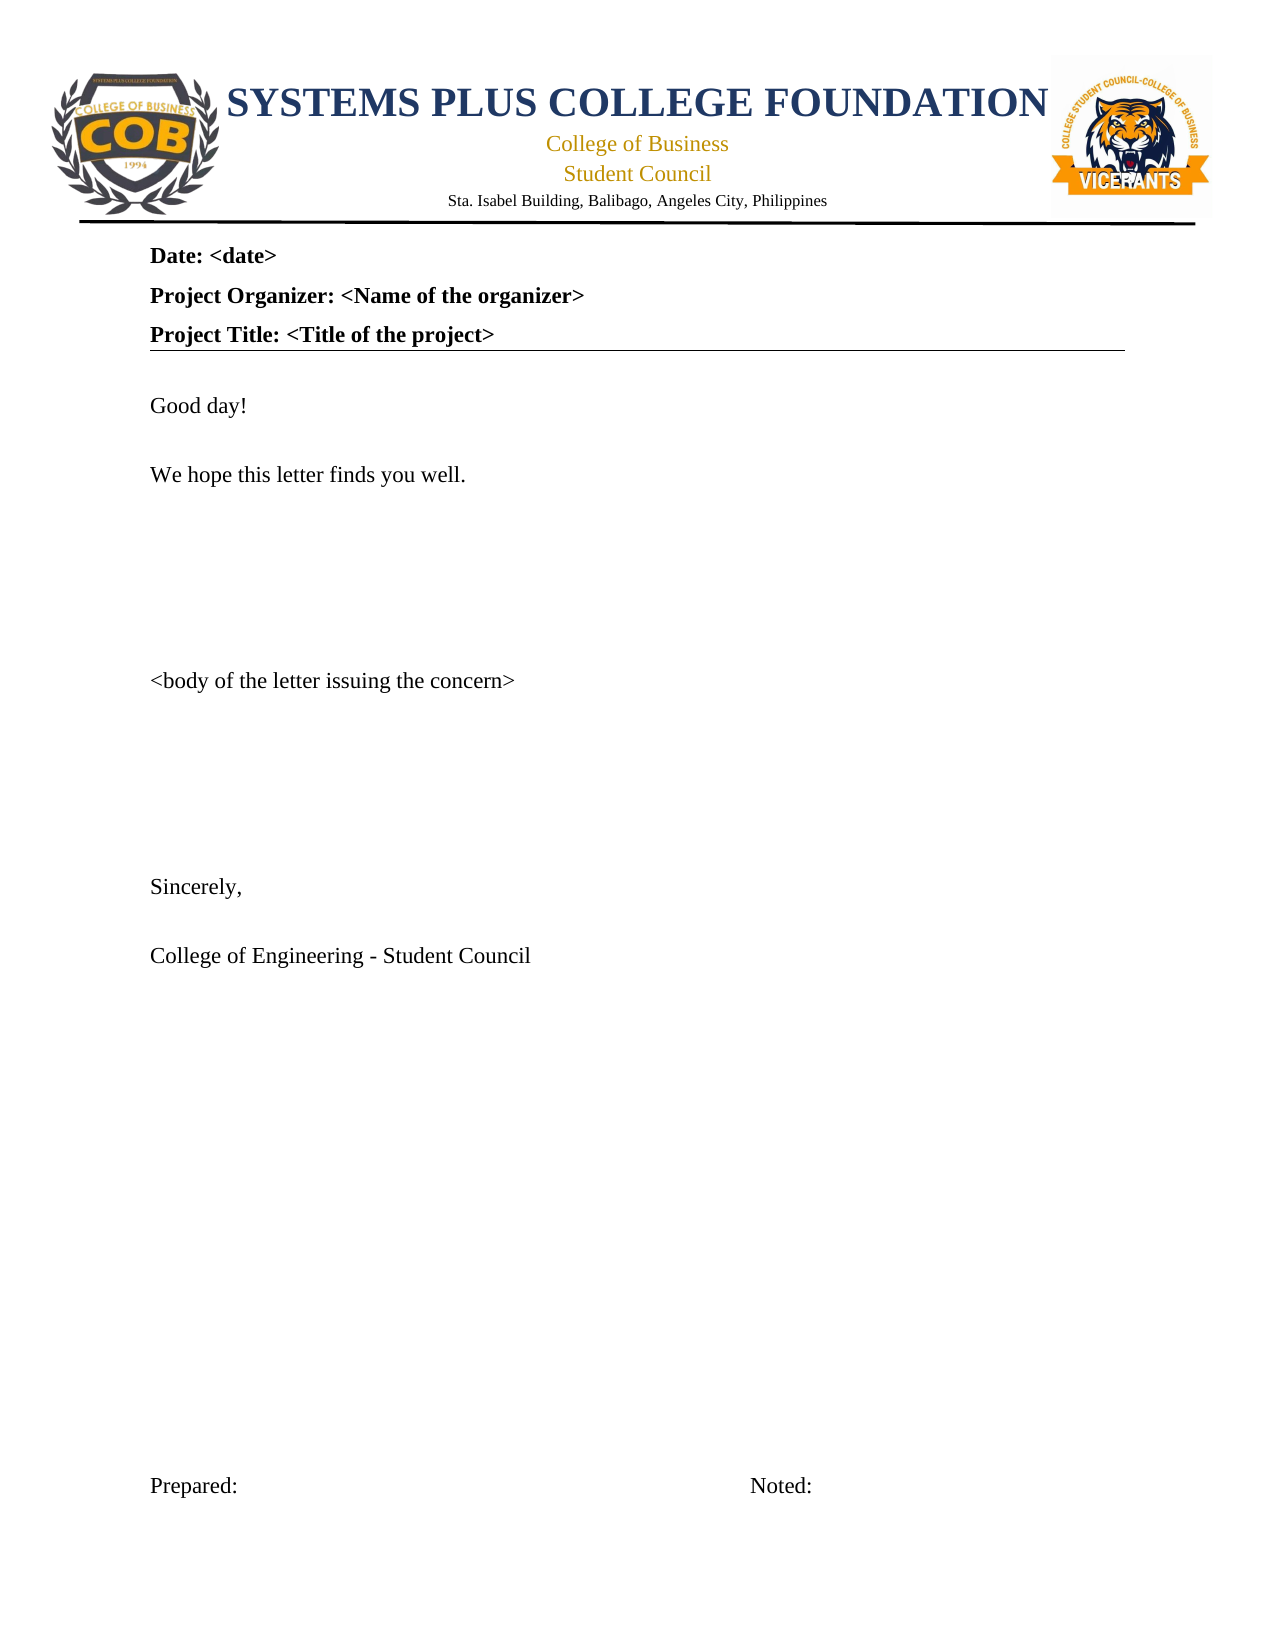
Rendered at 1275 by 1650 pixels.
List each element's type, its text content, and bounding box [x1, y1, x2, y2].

text Project Organizer: <Name of the organizer> [150, 282, 1125, 308]
text Project Title: <Title of the project> [150, 321, 1125, 350]
picture [50, 63, 219, 215]
text Good day! [150, 393, 1125, 419]
text Date: <date> [150, 242, 1125, 269]
text Sincerely, [150, 873, 1125, 899]
text We hope this letter finds you well. [150, 461, 1125, 488]
text College of Engineering - Student Council [150, 942, 1125, 968]
picture [1044, 45, 1213, 218]
text <body of the letter issuing the concern> [150, 667, 1125, 693]
text Prepared: Noted: [150, 1472, 1125, 1498]
